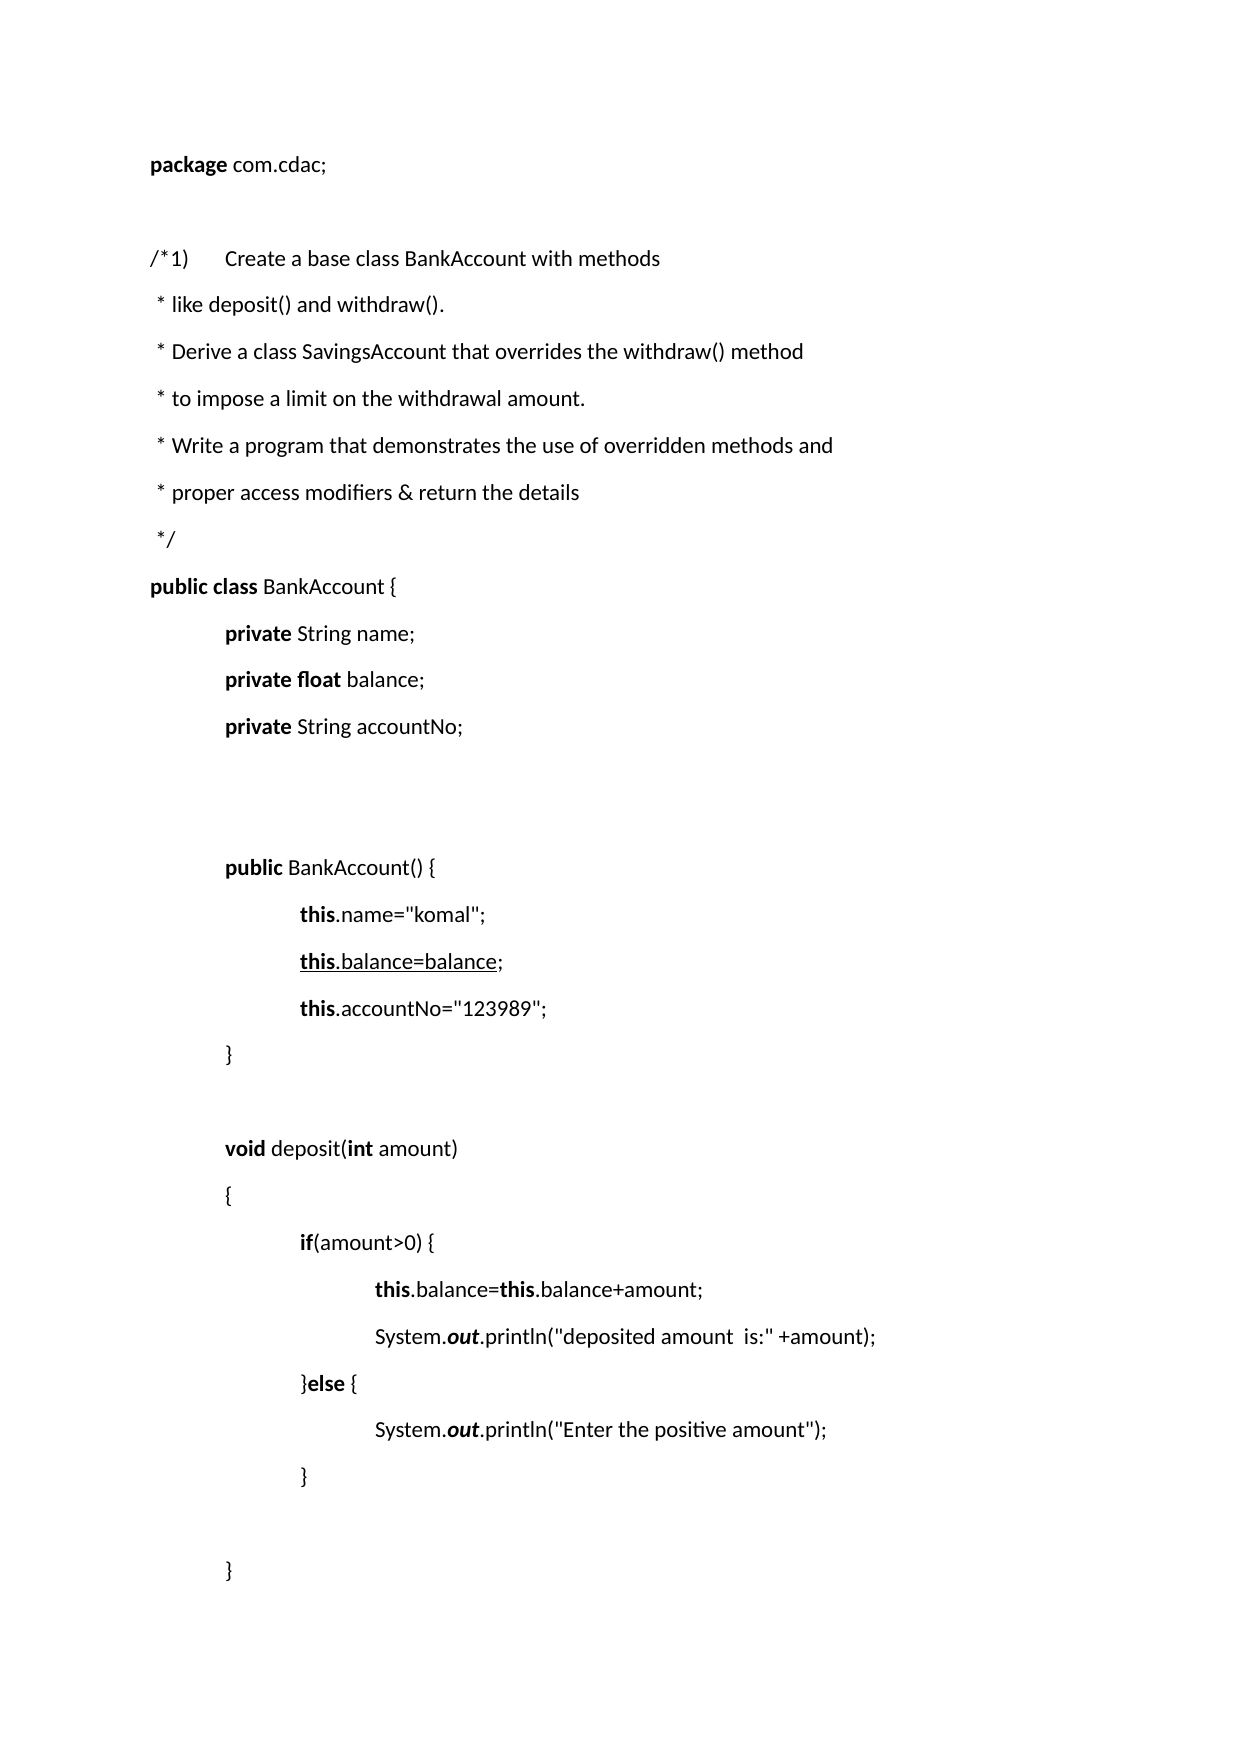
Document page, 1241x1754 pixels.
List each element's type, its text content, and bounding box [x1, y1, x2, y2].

text * Write a program that demonstrates the use of overridden methods and [150, 431, 1090, 459]
text { [150, 1181, 1090, 1209]
text /*1) Create a base class BankAccount with methods [150, 244, 1090, 272]
text } [150, 1556, 1090, 1584]
text public BankAccount() { [150, 853, 1090, 881]
text System.out.println("Enter the positive amount"); [150, 1416, 1090, 1444]
text * to impose a limit on the withdrawal amount. [150, 384, 1090, 412]
text if(amount>0) { [150, 1228, 1090, 1256]
text this.balance=this.balance+amount; [150, 1275, 1090, 1303]
text }else { [150, 1369, 1090, 1397]
text public class BankAccount { [150, 572, 1090, 600]
text * proper access modifiers & return the details [150, 478, 1090, 506]
text } [150, 1462, 1090, 1491]
text package com.cdac; [150, 150, 1090, 178]
text * Derive a class SavingsAccount that overrides the withdraw() method [150, 337, 1090, 366]
text System.out.println("deposited amount is:" +amount); [150, 1322, 1090, 1350]
text * like deposit() and withdraw(). [150, 291, 1090, 319]
text private String accountNo; [150, 712, 1090, 741]
text private float balance; [150, 666, 1090, 694]
text void deposit(int amount) [150, 1134, 1090, 1162]
text */ [150, 525, 1090, 553]
text this.name="komal"; [150, 900, 1090, 928]
text } [150, 1041, 1090, 1069]
text this.balance=balance; [150, 947, 1090, 975]
text this.accountNo="123989"; [150, 994, 1090, 1022]
text private String name; [150, 619, 1090, 647]
